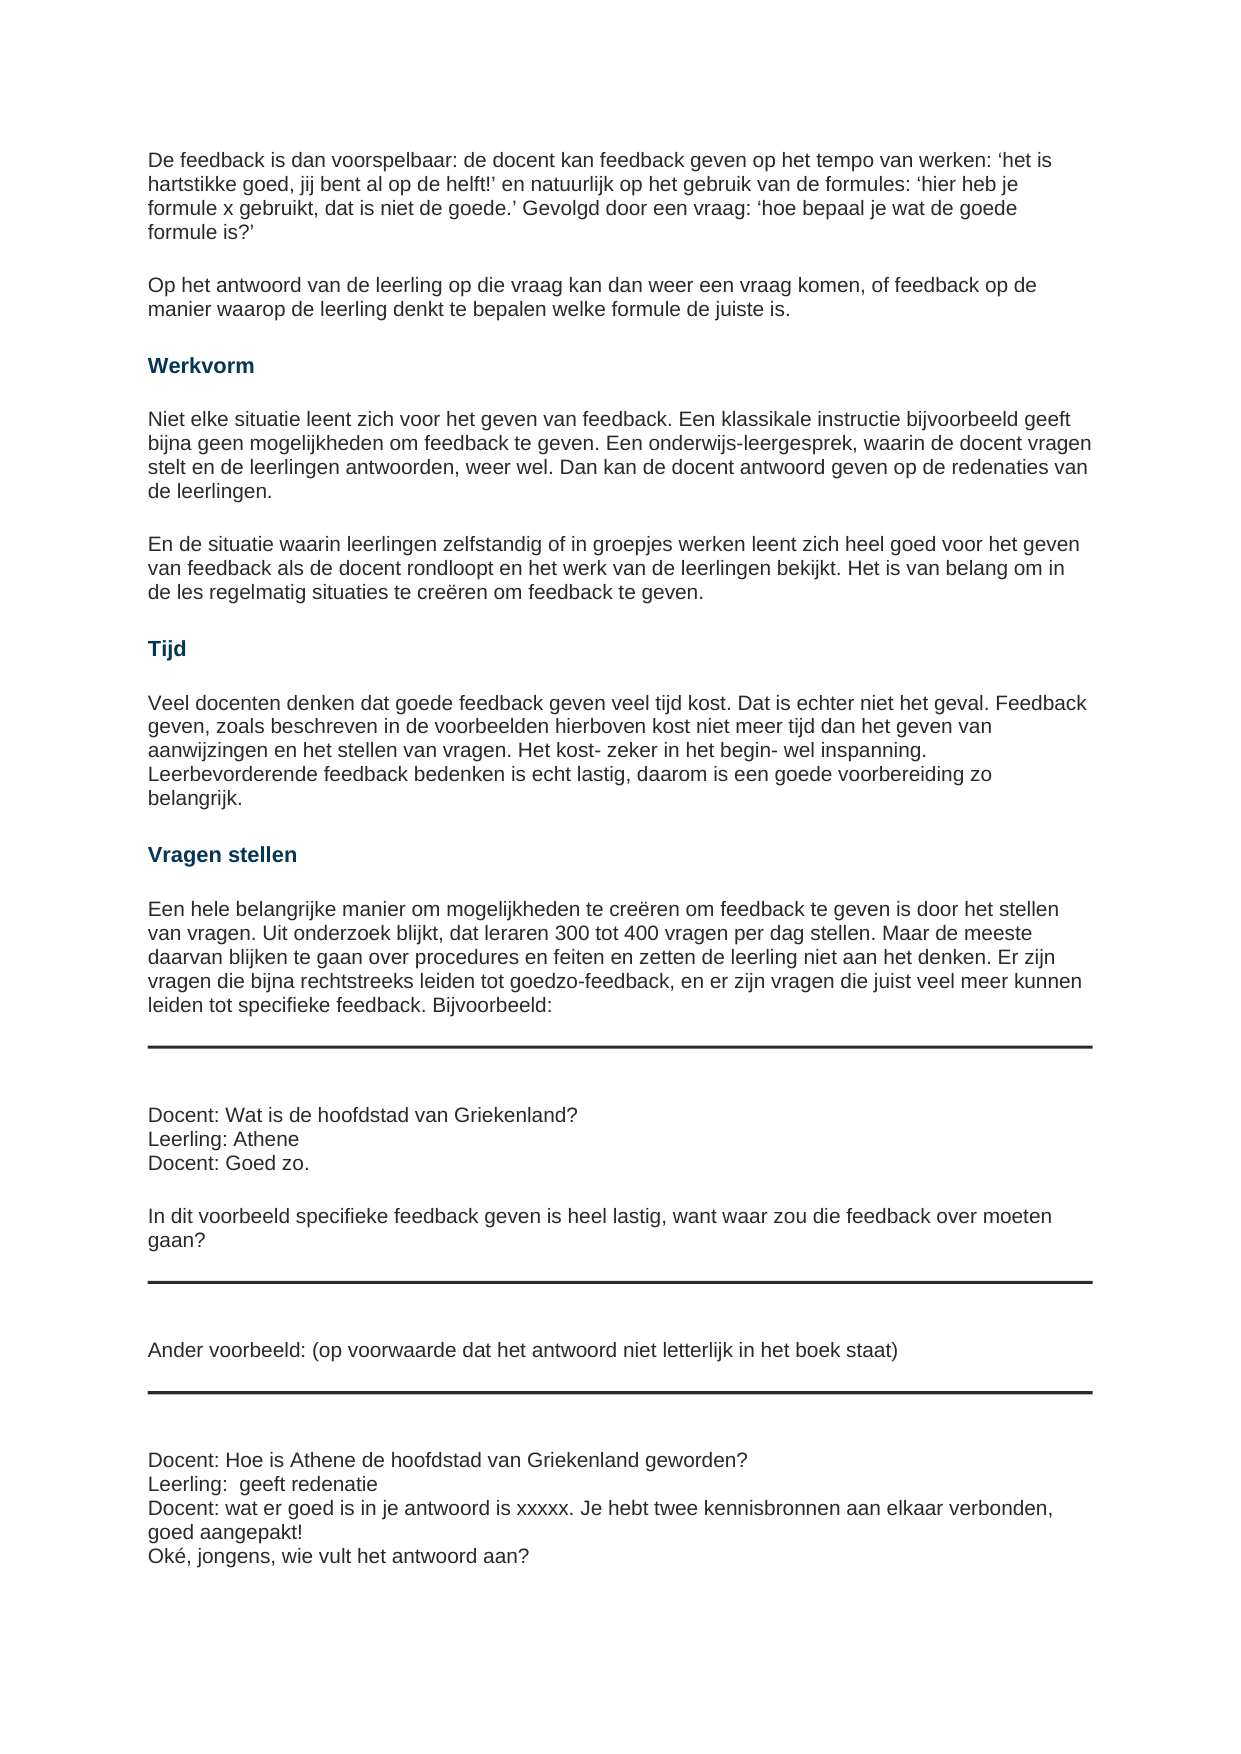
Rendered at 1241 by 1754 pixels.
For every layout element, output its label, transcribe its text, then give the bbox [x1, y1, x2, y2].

text Docent: Wat is de hoofdstad van Griekenland? Leerling: Athene Docent: Goed zo. [148, 1103, 1093, 1174]
text Een hele belangrijke manier om mogelijkheden te creëren om feedback te geven is door het stellen van vragen. Uit onderzoek blijkt, dat leraren 300 tot 400 vragen per dag stellen. Maar de meeste daarvan blijken te gaan over procedures en feiten en zetten de leerling niet aan het denken. Er zijn vragen die bijna rechtstreeks leiden tot goedzo-feedback, en er zijn vragen die juist veel meer kunnen leiden tot specifieke feedback. Bijvoorbeeld: [148, 897, 1093, 1016]
text Veel docenten denken dat goede feedback geven veel tijd kost. Dat is echter niet het geval. Feedback geven, zoals beschreven in de voorbeelden hierboven kost niet meer tijd dan het geven van aanwijzingen en het stellen van vragen. Het kost- zeker in het begin- wel inspanning. Leerbevorderende feedback bedenken is echt lastig, daarom is een goede voorbereiding zo belangrijk. [148, 690, 1093, 810]
text Niet elke situatie leent zich voor het geven van feedback. Een klassikale instructie bijvoorbeeld geeft bijna geen mogelijkheden om feedback te geven. Een onderwijs-leergesprek, waarin de docent vragen stelt en de leerlingen antwoorden, weer wel. Dan kan de docent antwoord geven op de redenaties van de leerlingen. [148, 407, 1093, 503]
text De feedback is dan voorspelbaar: de docent kan feedback geven op het tempo van werken: ‘het is hartstikke goed, jij bent al op de helft!’ en natuurlijk op het gebruik van de formules: ‘hier heb je formule x gebruikt, dat is niet de goede.’ Gevolgd door een vraag: ‘hoe bepaal je wat de goede formule is?’ [148, 148, 1093, 243]
text In dit voorbeeld specifieke feedback geven is heel lastig, want waar zou die feedback over moeten gaan? [148, 1204, 1093, 1252]
text Op het antwoord van de leerling op die vraag kan dan weer een vraag komen, of feedback op de manier waarop de leerling denkt te bepalen welke formule de juiste is. [148, 273, 1093, 321]
text Vragen stellen [148, 839, 1093, 867]
text Werkvorm [148, 350, 1093, 378]
text Ander voorbeeld: (op voorwaarde dat het antwoord niet letterlijk in het boek staat) [148, 1338, 1093, 1362]
text Tijd [148, 633, 1093, 661]
text En de situatie waarin leerlingen zelfstandig of in groepjes werken leent zich heel goed voor het geven van feedback als de docent rondloopt en het werk van de leerlingen bekijkt. Het is van belang om in de les regelmatig situaties te creëren om feedback te geven. [148, 532, 1093, 604]
text Docent: Hoe is Athene de hoofdstad van Griekenland geworden? Leerling: geeft redenatie Docent: wat er goed is in je antwoord is xxxxx. Je hebt twee kennisbronnen aan elkaar verbonden, goed aangepakt! Oké, jongens, wie vult het antwoord aan? [148, 1448, 1093, 1568]
